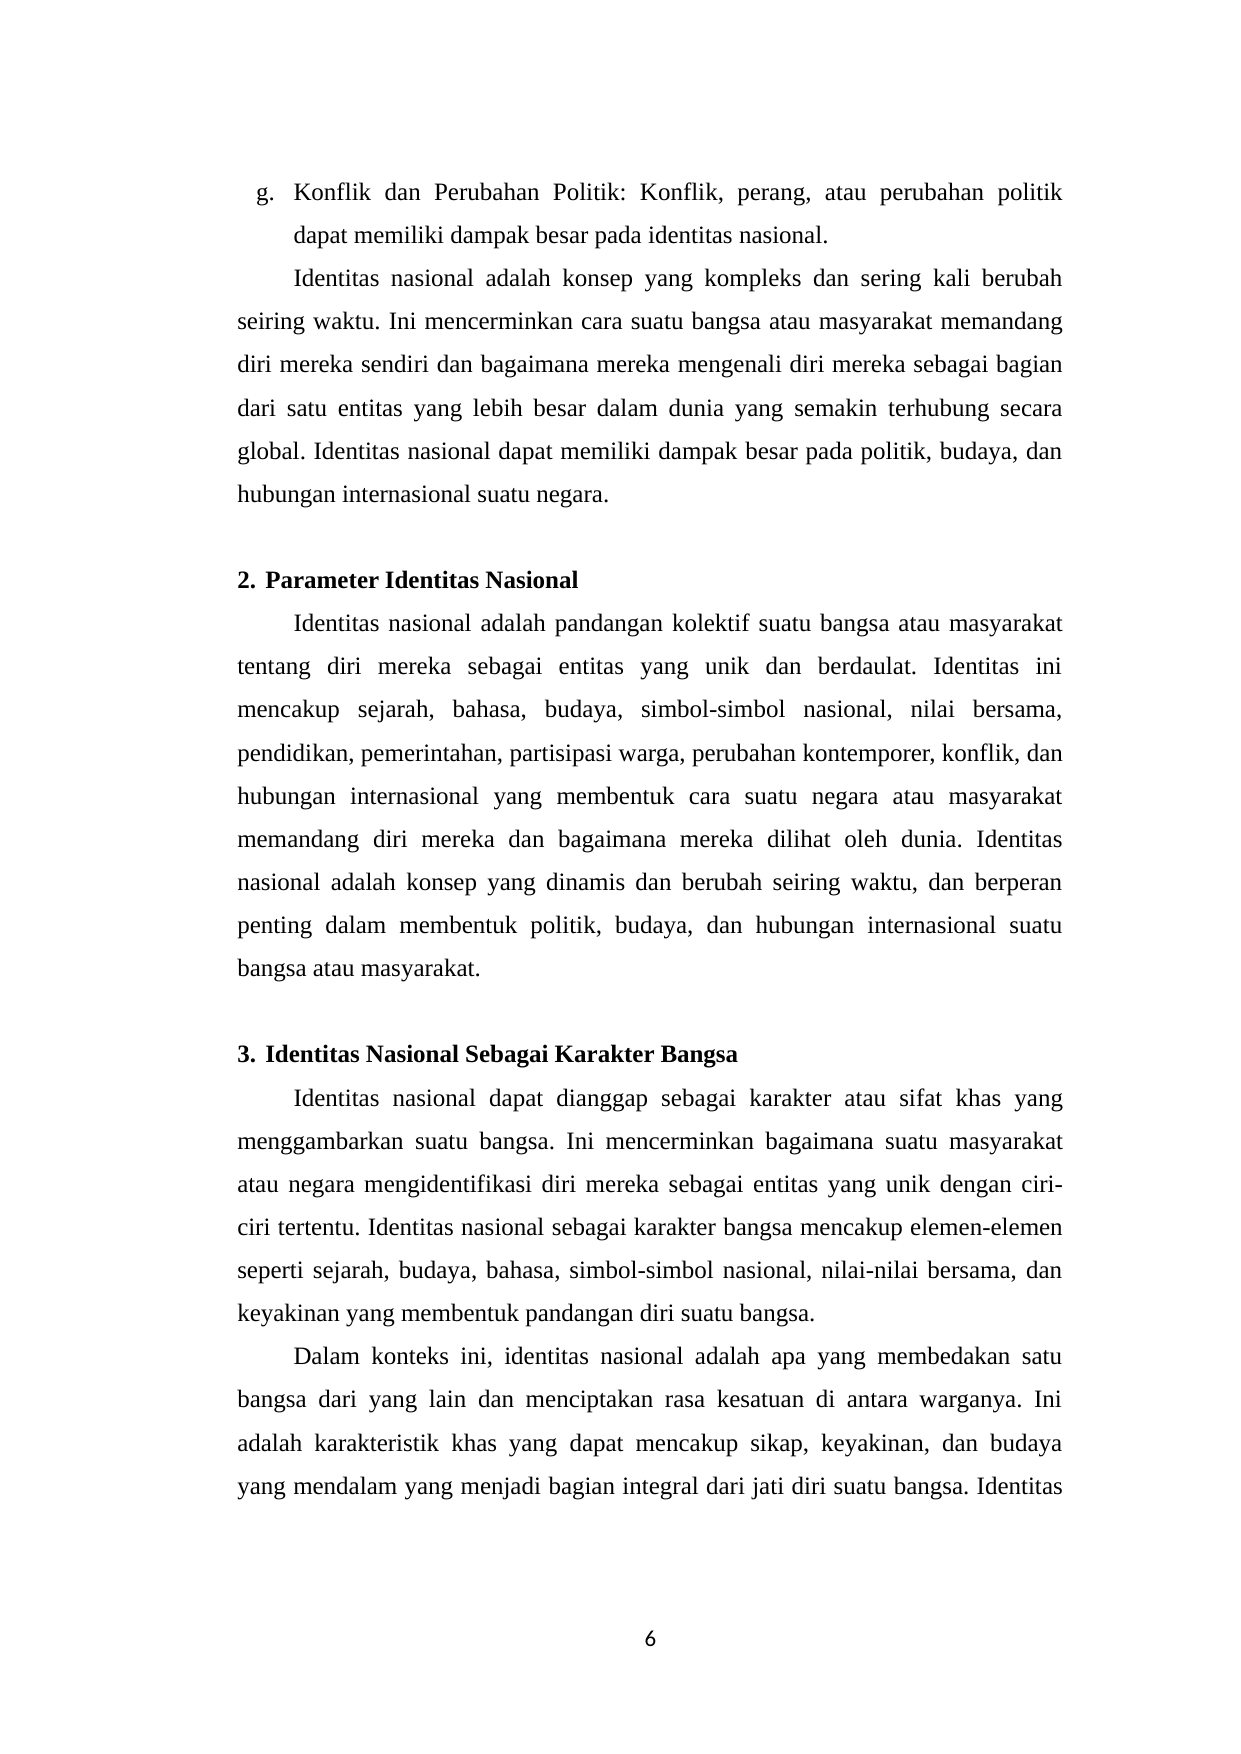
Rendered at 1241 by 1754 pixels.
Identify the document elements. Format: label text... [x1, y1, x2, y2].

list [237, 1341, 1063, 1499]
text Identitas nasional adalah konsep yang kompleks dan sering kali berubah seiring waktu. Ini mencerminkan cara suatu bangsa atau masyarakat memandang diri mereka sendiri dan bagaimana mereka mengenali diri mereka sebagai bagian dari satu entitas yang lebih besar dalam dunia yang semakin terhubung secara global. Identitas nasional dapat memiliki dampak besar pada politik, budaya, dan hubungan internasional suatu negara. [237, 263, 1063, 508]
list Identitas nasional adalah pandangan kolektif suatu bangsa atau masyarakat tentang diri mereka sebagai entitas yang unik dan berdaulat. Identitas ini mencakup sejarah, bahasa, budaya, simbol-simbol nasional, nilai bersama, pendidikan, pemerintahan, partisipasi warga, perubahan kontemporer, konflik, dan hubungan internasional yang membentuk cara suatu negara atau masyarakat memandang diri mereka dan bagaimana mereka dilihat oleh dunia. Identitas nasional adalah konsep yang dinamis dan berubah seiring waktu, dan berperan penting dalam membentuk politik, budaya, dan hubungan internasional suatu bangsa atau masyarakat. [237, 608, 1063, 982]
subtitle Identitas Nasional Sebagai Karakter Bangsa [237, 1039, 1063, 1068]
subtitle Parameter Identitas Nasional [237, 565, 1063, 594]
list Konflik dan Perubahan Politik: Konflik, perang, atau perubahan politik dapat memiliki dampak besar pada identitas nasional. [256, 177, 1063, 249]
list Identitas nasional dapat dianggap sebagai karakter atau sifat khas yang menggambarkan suatu bangsa. Ini mencerminkan bagaimana suatu masyarakat atau negara mengidentifikasi diri mereka sebagai entitas yang unik dengan ciri-ciri tertentu. Identitas nasional sebagai karakter bangsa mencakup elemen-elemen seperti sejarah, budaya, bahasa, simbol-simbol nasional, nilai-nilai bersama, dan keyakinan yang membentuk pandangan diri suatu bangsa. [237, 1083, 1063, 1327]
